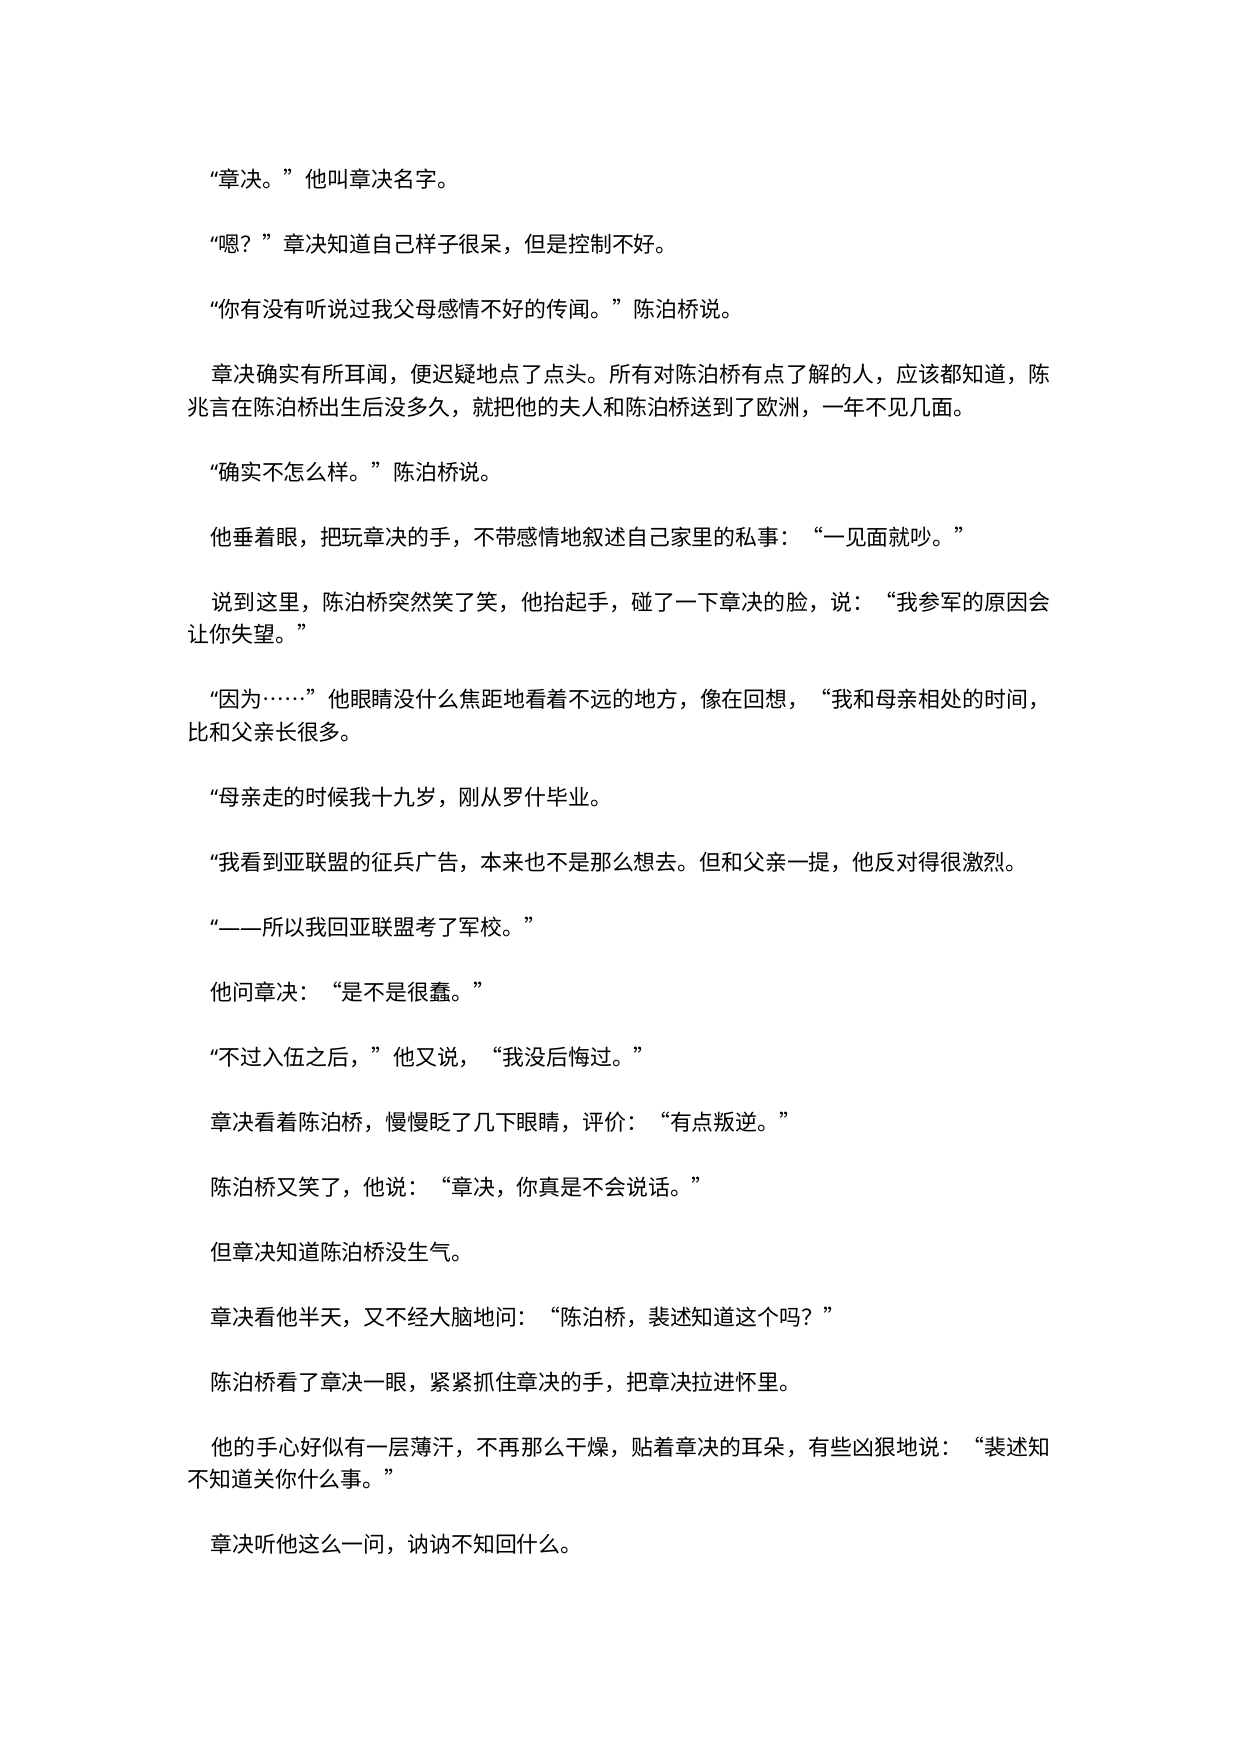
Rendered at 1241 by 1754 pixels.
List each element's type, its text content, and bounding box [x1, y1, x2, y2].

text “确实不怎么样。”陈泊桥说。 [187, 454, 1053, 487]
text 章决确实有所耳闻，便迟疑地点了点头。所有对陈泊桥有点了解的人，应该都知道，陈兆言在陈泊桥出生后没多久，就把他的夫人和陈泊桥送到了欧洲，一年不见几面。 [187, 357, 1053, 422]
text 章决听他这么一问，讷讷不知回什么。 [187, 1527, 1053, 1559]
text 陈泊桥看了章决一眼，紧紧抓住章决的手，把章决拉进怀里。 [187, 1364, 1053, 1397]
text 章决看他半天，又不经大脑地问：“陈泊桥，裴述知道这个吗？” [187, 1299, 1053, 1332]
text “嗯？”章决知道自己样子很呆，但是控制不好。 [187, 227, 1053, 259]
text “——所以我回亚联盟考了军校。” [187, 909, 1053, 942]
text 说到这里，陈泊桥突然笑了笑，他抬起手，碰了一下章决的脸，说：“我参军的原因会让你失望。” [187, 584, 1053, 649]
text “我看到亚联盟的征兵广告，本来也不是那么想去。但和父亲一提，他反对得很激烈。 [187, 844, 1053, 877]
text “母亲走的时候我十九岁，刚从罗什毕业。 [187, 779, 1053, 812]
text 陈泊桥又笑了，他说：“章决，你真是不会说话。” [187, 1169, 1053, 1202]
text “不过入伍之后，”他又说，“我没后悔过。” [187, 1039, 1053, 1072]
text 但章决知道陈泊桥没生气。 [187, 1234, 1053, 1267]
text “你有没有听说过我父母感情不好的传闻。”陈泊桥说。 [187, 292, 1053, 324]
text 他问章决：“是不是很蠢。” [187, 974, 1053, 1007]
text “章决。”他叫章决名字。 [187, 162, 1053, 194]
text 章决看着陈泊桥，慢慢眨了几下眼睛，评价：“有点叛逆。” [187, 1104, 1053, 1137]
text 他垂着眼，把玩章决的手，不带感情地叙述自己家里的私事：“一见面就吵。” [187, 519, 1053, 552]
text “因为……”他眼睛没什么焦距地看着不远的地方，像在回想，“我和母亲相处的时间，比和父亲长很多。 [187, 682, 1053, 747]
text 他的手心好似有一层薄汗，不再那么干燥，贴着章决的耳朵，有些凶狠地说：“裴述知不知道关你什么事。” [187, 1429, 1053, 1494]
